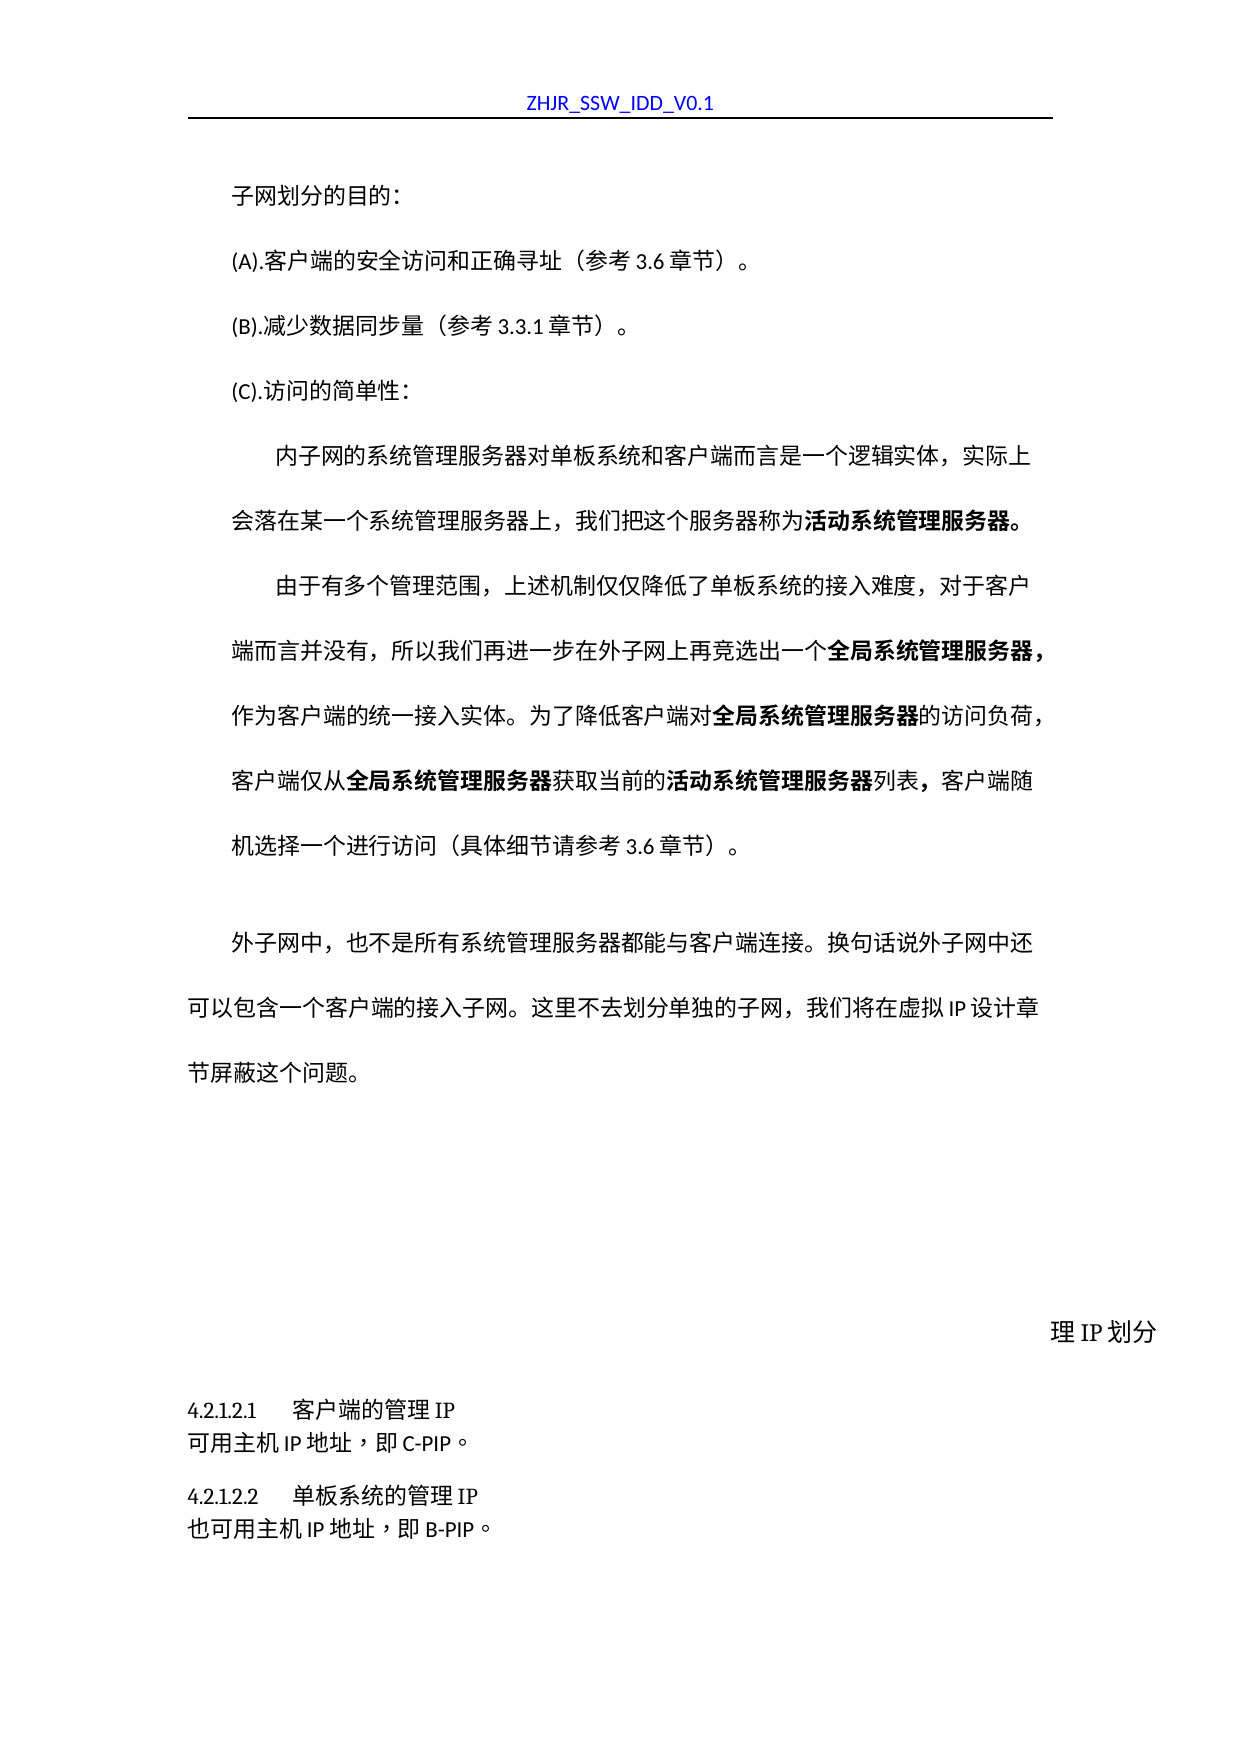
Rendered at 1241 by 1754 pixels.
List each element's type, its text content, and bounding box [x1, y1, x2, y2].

text 外子网中，也不是所有系统管理服务器都能与客户端连接。换句话说外子网中还可以包含一个客户端的接入子网。这里不去划分单独的子网，我们将在虚拟IP设计章节屏蔽这个问题。 [187, 909, 1053, 1104]
text 内子网的系统管理服务器对单板系统和客户端而言是一个逻辑实体，实际上会落在某一个系统管理服务器上，我们把这个服务器称为活动系统管理服务器。 [231, 422, 1053, 552]
text 可用主机IP地址，即C-PIP。 [187, 1426, 1053, 1459]
text (C).访问的简单性： [187, 357, 1053, 422]
text 子网划分的目的： [187, 162, 1053, 227]
text (B).减少数据同步量（参考3.3.1章节）。 [187, 292, 1053, 357]
subtitle 客户端的管理IP [187, 1394, 1053, 1426]
subtitle 单板系统的管理IP [187, 1479, 1053, 1512]
subtitle 管理IP划分 [1050, 1137, 1240, 1364]
text 由于有多个管理范围，上述机制仅仅降低了单板系统的接入难度，对于客户端而言并没有，所以我们再进一步在外子网上再竞选出一个全局系统管理服务器，作为客户端的统一接入实体。为了降低客户端对全局系统管理服务器的访问负荷，客户端仅从全局系统管理服务器获取当前的活动系统管理服务器列表，客户端随机选择一个进行访问（具体细节请参考3.6章节）。 [231, 552, 1053, 877]
text (A).客户端的安全访问和正确寻址（参考3.6章节）。 [187, 227, 1053, 292]
text 也可用主机IP地址，即B-PIP。 [187, 1512, 1053, 1544]
